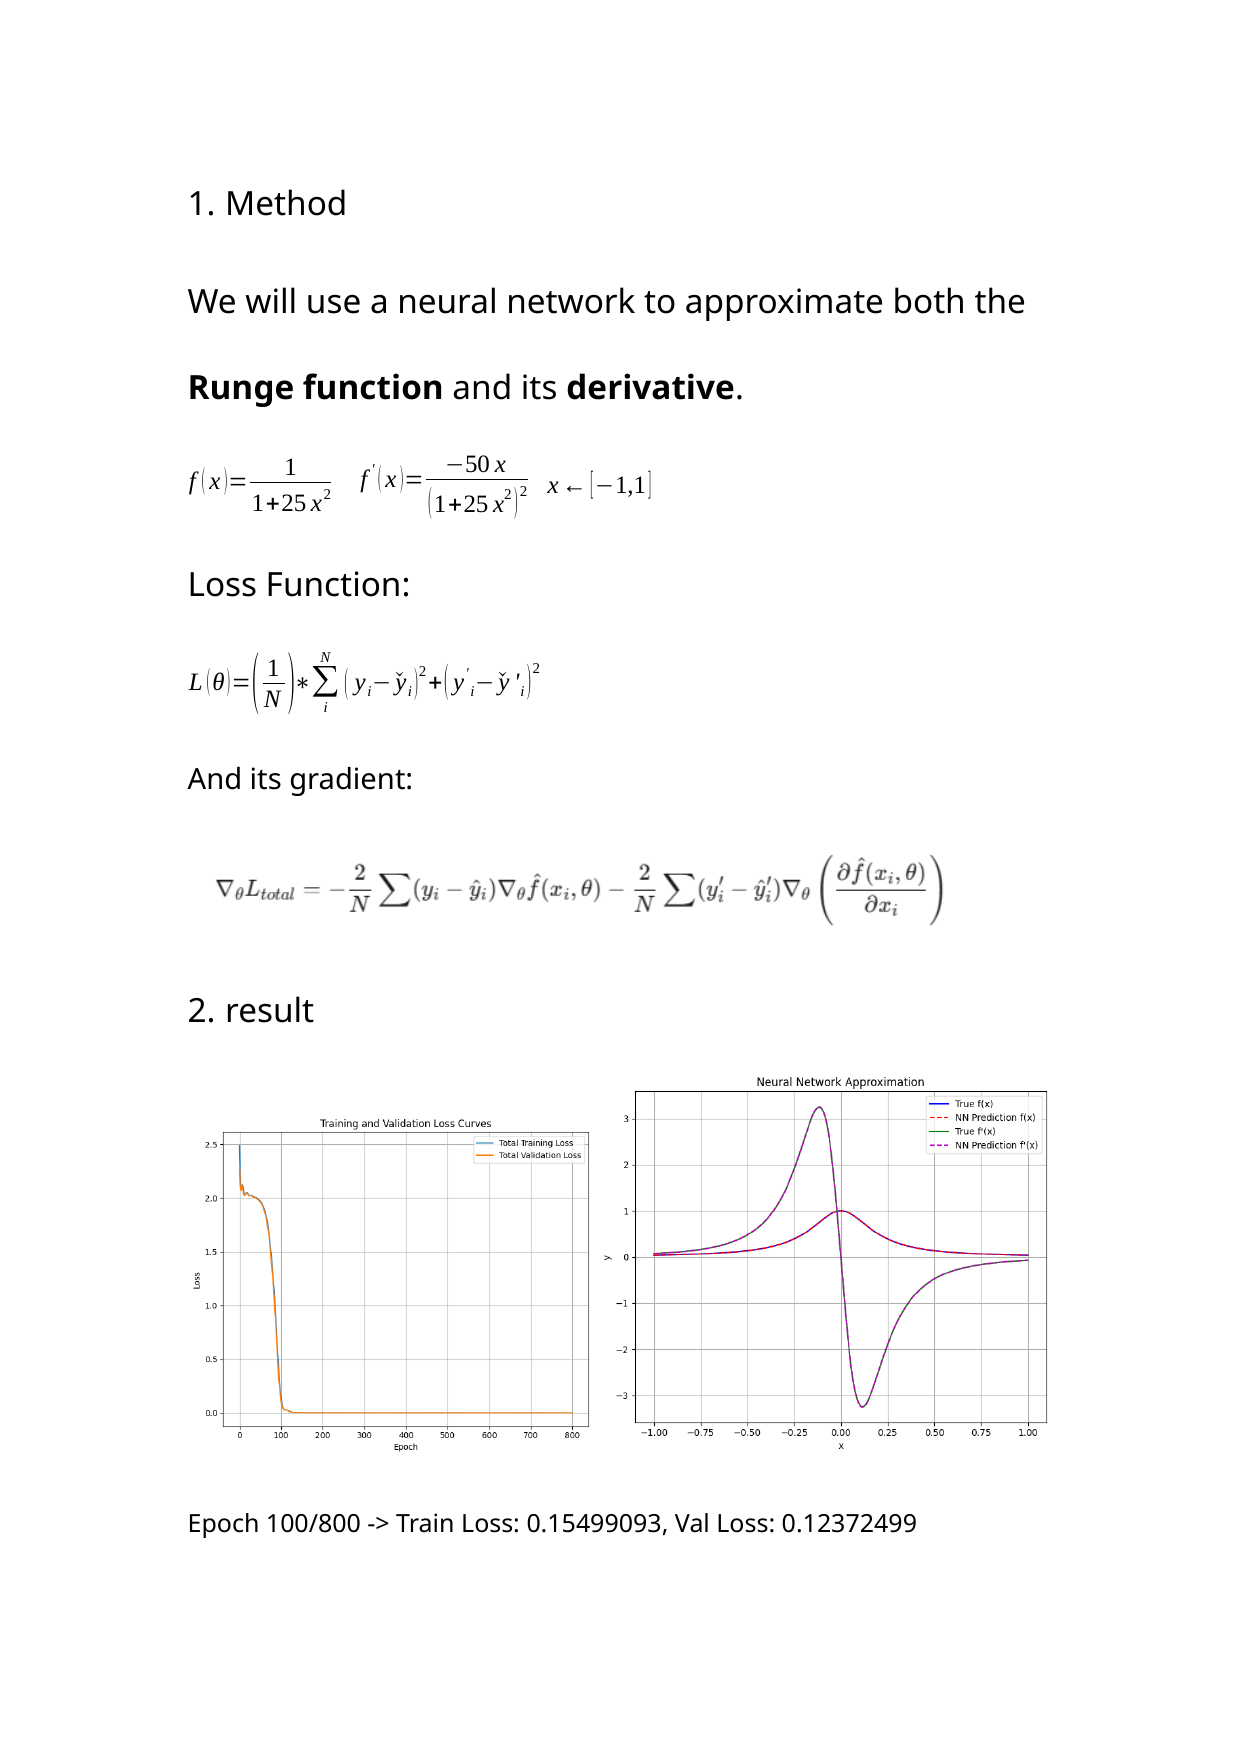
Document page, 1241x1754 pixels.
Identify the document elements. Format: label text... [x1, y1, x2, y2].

text We will use a neural network to approximate both the Runge function and its derivative. [187, 263, 1053, 424]
text Loss Function: [187, 546, 1053, 621]
list result [187, 972, 1053, 1047]
list Method [187, 164, 1053, 239]
text Epoch 100/800 -> Train Loss: 0.15499093, Val Loss: 0.12372499 [187, 1504, 1053, 1541]
text And its gradient: [187, 741, 1053, 816]
picture [187, 1070, 1052, 1457]
picture [187, 838, 1001, 928]
